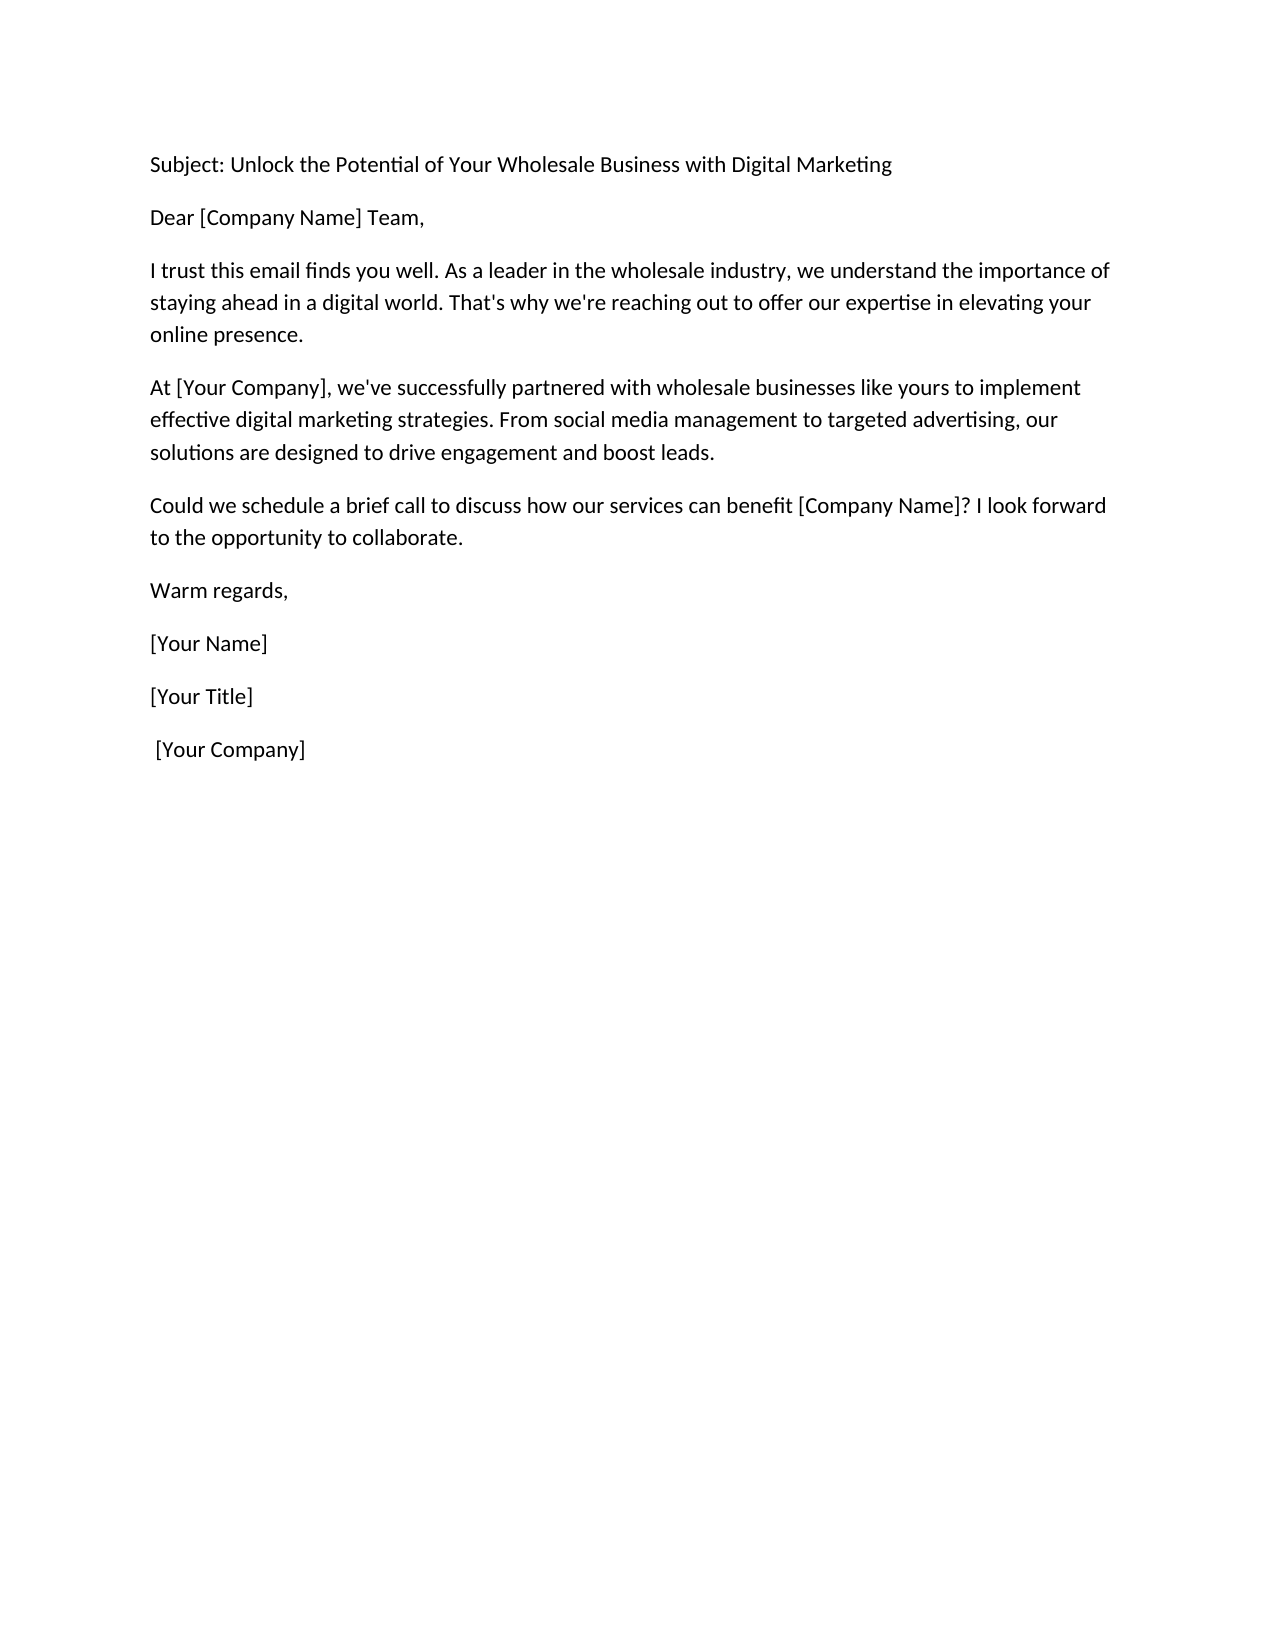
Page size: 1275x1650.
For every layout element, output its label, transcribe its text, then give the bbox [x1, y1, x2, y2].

text Could we schedule a brief call to discuss how our services can benefit [Company Name]? I look forward to the opportunity to collaborate. [150, 491, 1125, 551]
text I trust this email finds you well. As a leader in the wholesale industry, we understand the importance of staying ahead in a digital world. That's why we're reaching out to offer our expertise in elevating your online presence. [150, 256, 1125, 348]
text [Your Title] [150, 682, 1125, 710]
text Subject: Unlock the Potential of Your Wholesale Business with Digital Marketing [150, 150, 1125, 178]
text [Your Name] [150, 629, 1125, 657]
text At [Your Company], we've successfully partnered with wholesale businesses like yours to implement effective digital marketing strategies. From social media management to targeted advertising, our solutions are designed to drive engagement and boost leads. [150, 373, 1125, 466]
text Dear [Company Name] Team, [150, 203, 1125, 231]
text [Your Company] [150, 735, 1125, 763]
text Warm regards, [150, 576, 1125, 604]
